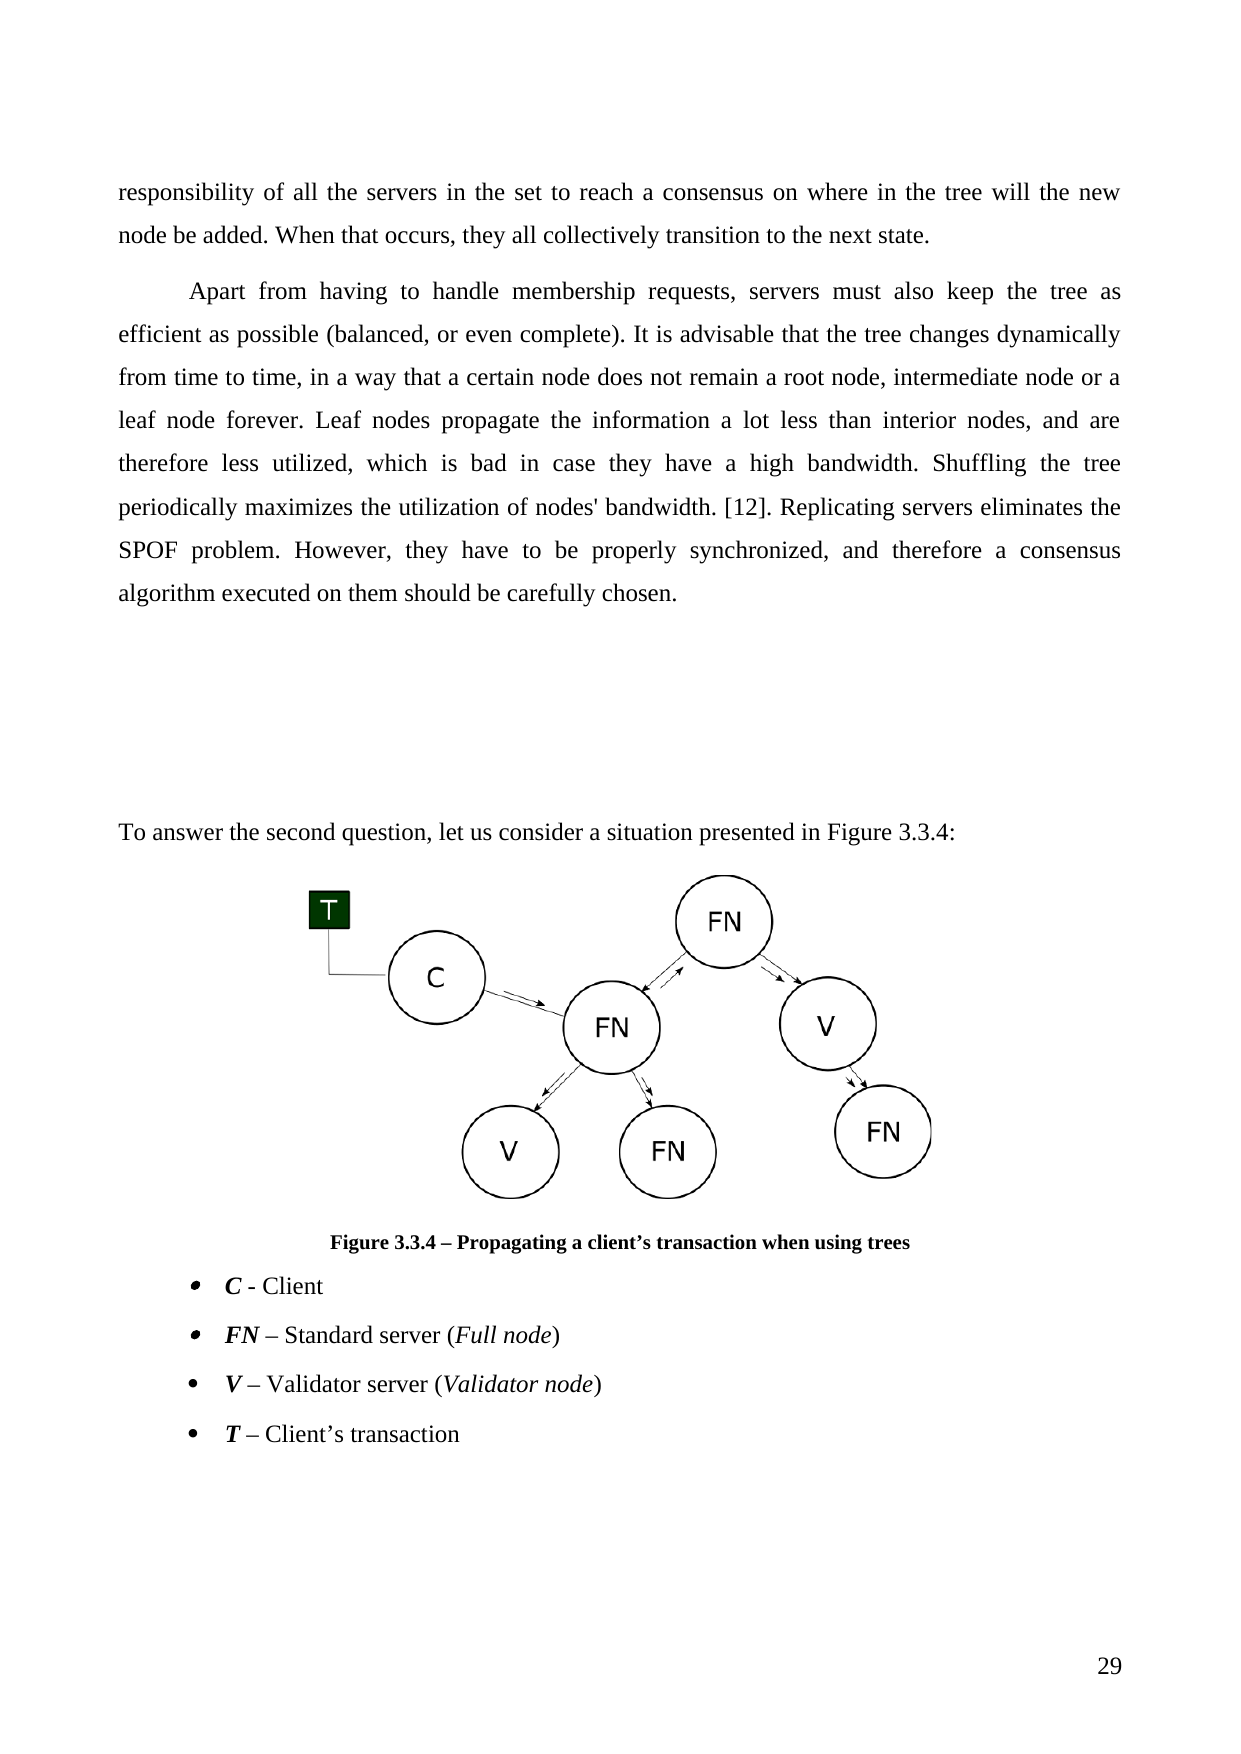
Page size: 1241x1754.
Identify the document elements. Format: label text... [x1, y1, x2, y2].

text C - Client [189, 1271, 1122, 1299]
text Apart from having to handle membership requests, servers must also keep the tree as efficient as possible (balanced, or even complete). It is advisable that the tree changes dynamically from time to time, in a way that a certain node does not remain a root node, intermediate node or a leaf node forever. Leaf nodes propagate the information a lot less than interior nodes, and are therefore less utilized, which is bad in case they have a high bandwidth. Shuffling the tree periodically maximizes the utilization of nodes' bandwidth. [12]. Replicating servers eliminates the SPOF problem. However, they have to be properly synchronized, and therefore a consensus algorithm executed on them should be carefully chosen. [118, 276, 1122, 607]
picture [308, 875, 932, 1199]
text T – Client’s transaction [189, 1419, 1122, 1448]
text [118, 177, 1122, 249]
text Figure 3.3.4 – Propagating a client’s transaction when using trees [118, 1230, 1122, 1254]
text FN – Standard server (Full node) [189, 1320, 1122, 1349]
text V – Validator server (Validator node) [189, 1369, 1122, 1398]
text To answer the second question, let us consider a situation presented in Figure 3.3.4: [118, 817, 1122, 846]
